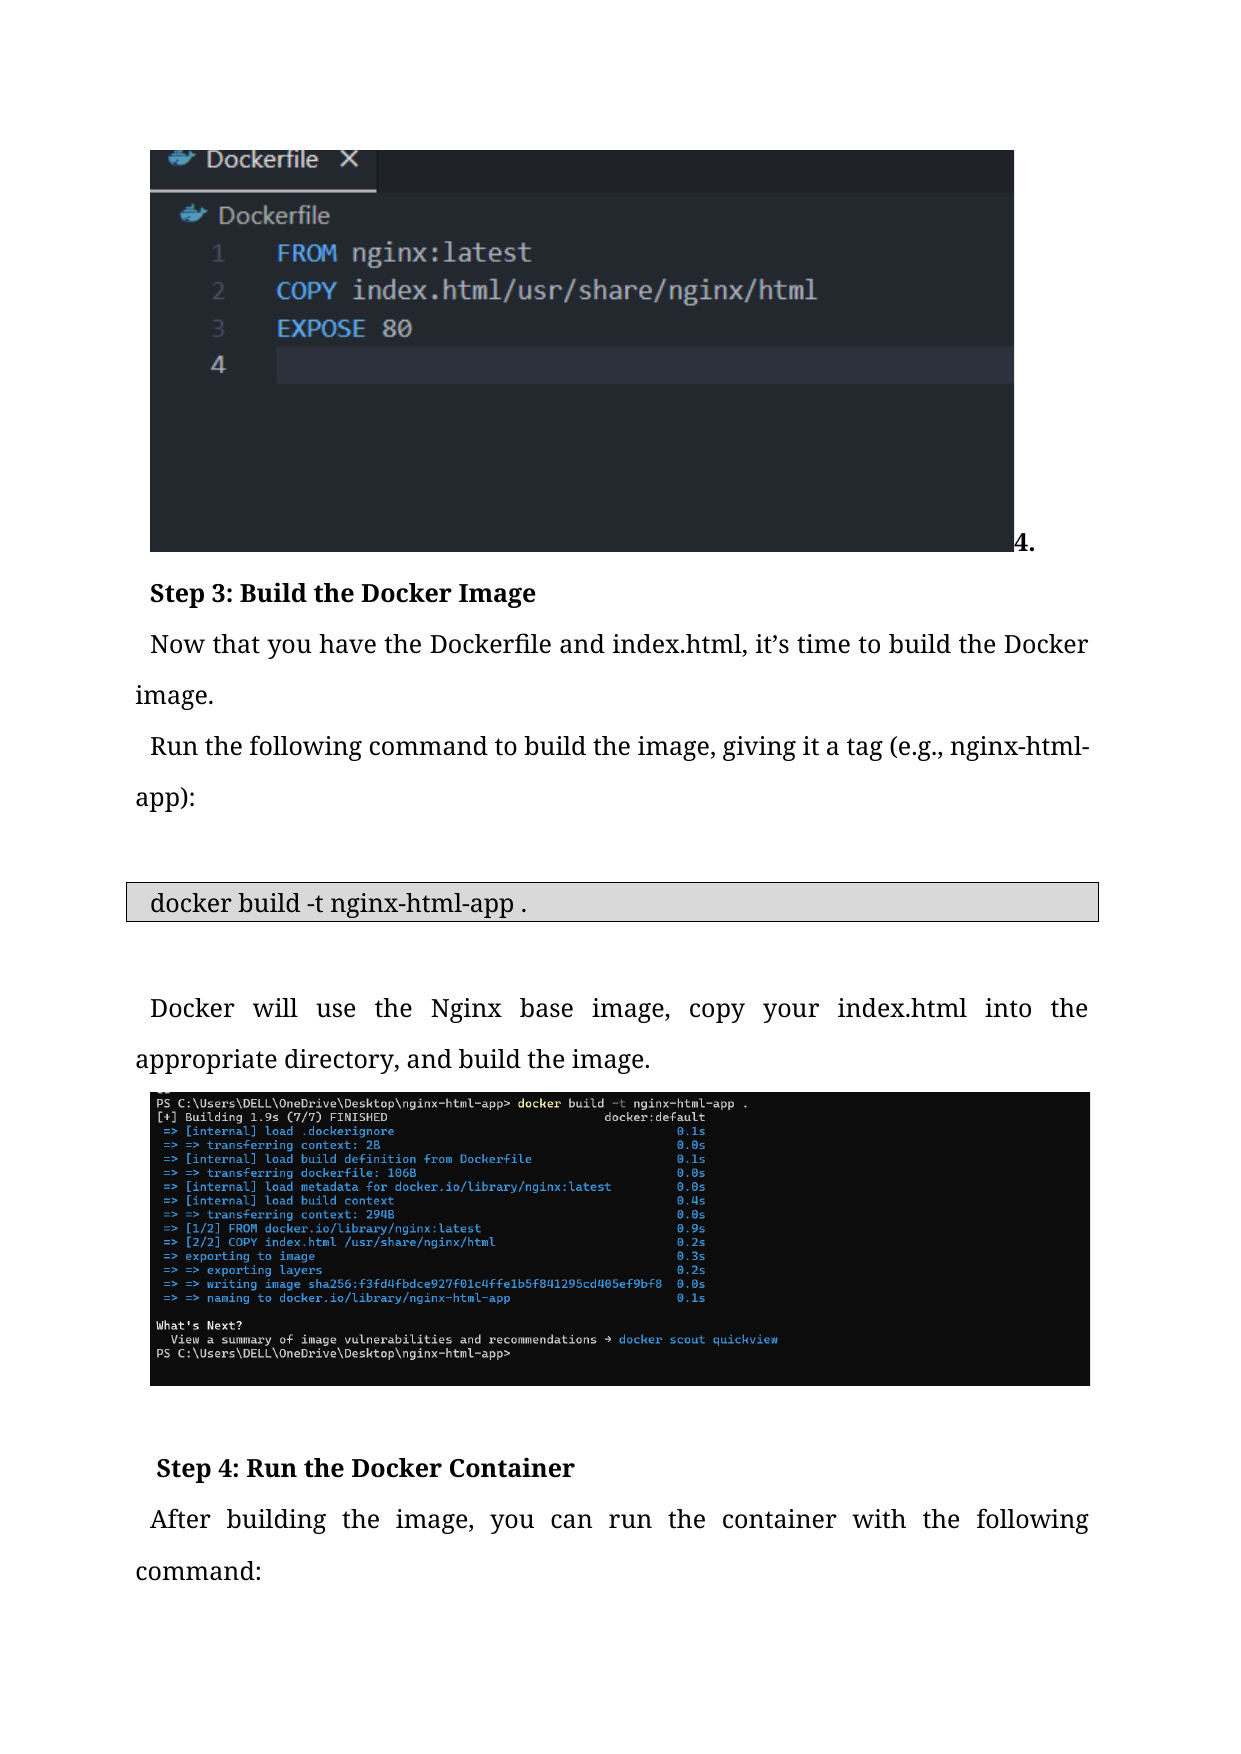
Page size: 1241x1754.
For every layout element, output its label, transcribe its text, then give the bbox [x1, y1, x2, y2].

text Now that you have the Dockerfile and index.html, it’s time to build the Docker image. [135, 627, 1090, 712]
text Run the following command to build the image, giving it a tag (e.g., nginx-html-app): [135, 729, 1090, 814]
text Step 4: Run the Docker Container [135, 1451, 1090, 1485]
picture [150, 1092, 1091, 1386]
text Docker will use the Nginx base image, copy your index.html into the appropriate directory, and build the image. [135, 991, 1090, 1076]
picture [150, 150, 1015, 552]
text docker build -t nginx-html-app . [127, 883, 1098, 921]
text After building the image, you can run the container with the following command: [135, 1502, 1090, 1587]
